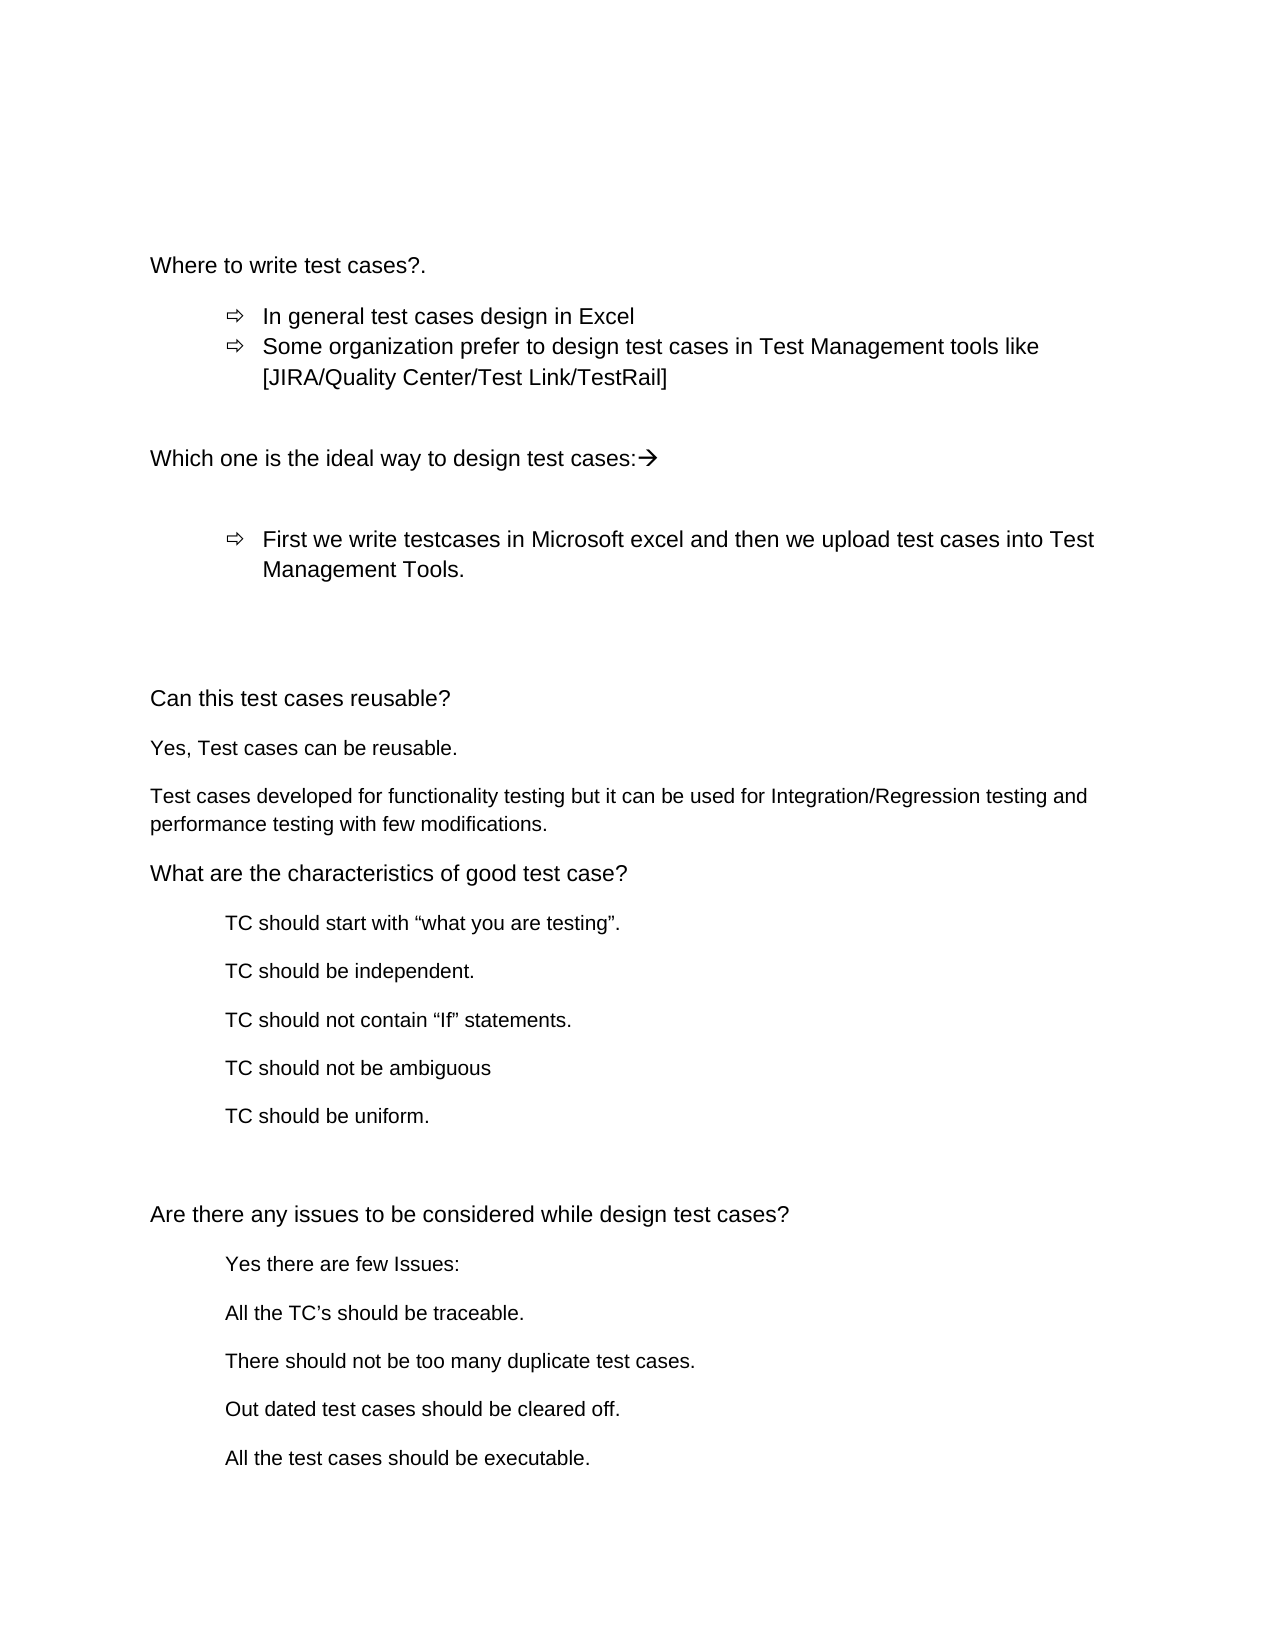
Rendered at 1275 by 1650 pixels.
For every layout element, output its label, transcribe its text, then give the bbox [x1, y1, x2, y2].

text TC should be uniform. [225, 1104, 1125, 1128]
text Yes there are few Issues: [225, 1252, 1125, 1276]
text All the test cases should be executable. [150, 1445, 1125, 1469]
list First we write testcases in Microsoft excel and then we upload test cases into Test Management Tools. [225, 526, 1125, 583]
list Some organization prefer to design test cases in Test Management tools like [JIRA/Quality Center/Test Link/TestRail] [225, 333, 1125, 390]
text TC should be independent. [225, 959, 1125, 983]
text Test cases developed for functionality testing but it can be used for Integration/Regression testing and performance testing with few modifications. [150, 784, 1125, 836]
text What are the characteristics of good test case? [150, 860, 1125, 886]
text Are there any issues to be considered while design test cases? [150, 1201, 1125, 1227]
text TC should not be ambiguous [225, 1056, 1125, 1080]
text All the TC’s should be traceable. [225, 1300, 1125, 1324]
text Can this test cases reusable? [150, 685, 1125, 711]
text Where to write test cases?. [150, 252, 1125, 278]
text TC should not contain “If” statements. [225, 1008, 1125, 1032]
list In general test cases design in Excel [225, 303, 1125, 329]
text There should not be too many duplicate test cases. [225, 1349, 1125, 1373]
text Which one is the ideal way to design test cases: [150, 445, 1125, 471]
text TC should start with “what you are testing”. [225, 911, 1125, 935]
text Out dated test cases should be cleared off. [225, 1397, 1125, 1421]
text Yes, Test cases can be reusable. [150, 736, 1125, 760]
